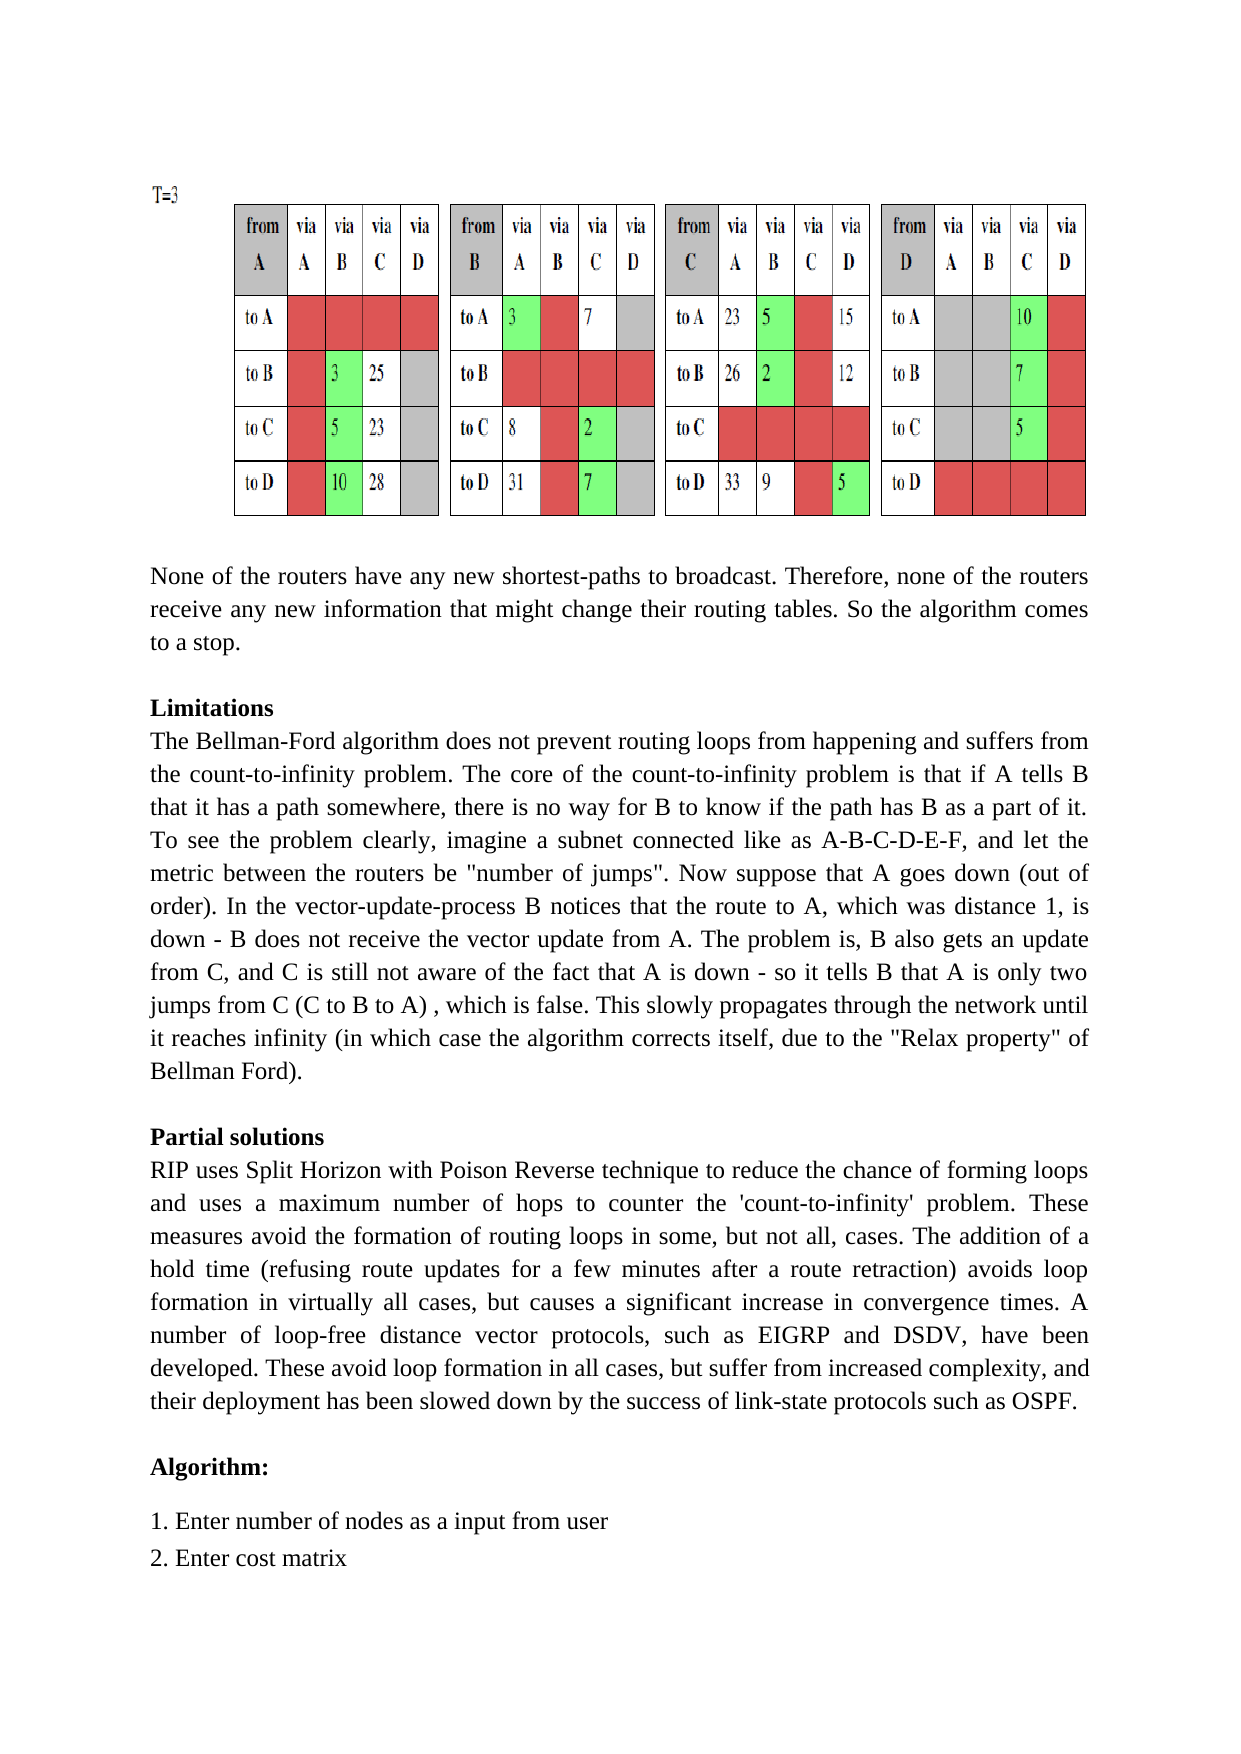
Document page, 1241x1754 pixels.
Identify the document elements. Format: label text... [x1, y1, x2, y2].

text Limitations [150, 693, 1090, 722]
text 2. Enter cost matrix [150, 1543, 1090, 1572]
text Algorithm: [150, 1452, 1090, 1481]
text 1. Enter number of nodes as a input from user [150, 1506, 1090, 1535]
text None of the routers have any new shortest-paths to broadcast. Therefore, none of the routers receive any new information that might change their routing tables. So the algorithm comes to a stop. [150, 561, 1090, 656]
picture [150, 183, 1089, 524]
text RIP uses Split Horizon with Poison Reverse technique to reduce the chance of forming loops and uses a maximum number of hops to counter the 'count-to-infinity' problem. These measures avoid the formation of routing loops in some, but not all, cases. The addition of a hold time (refusing route updates for a few minutes after a route retraction) avoids loop formation in virtually all cases, but causes a significant increase in convergence times. A number of loop-free distance vector protocols, such as EIGRP and DSDV, have been developed. These avoid loop formation in all cases, but suffer from increased complexity, and their deployment has been slowed down by the success of link-state protocols such as OSPF. [150, 1155, 1090, 1415]
text The Bellman-Ford algorithm does not prevent routing loops from happening and suffers from the count-to-infinity problem. The core of the count-to-infinity problem is that if A tells B that it has a path somewhere, there is no way for B to know if the path has B as a part of it. To see the problem clearly, imagine a subnet connected like as A-B-C-D-E-F, and let the metric between the routers be "number of jumps". Now suppose that A goes down (out of order). In the vector-update-process B notices that the route to A, which was distance 1, is down - B does not receive the vector update from A. The problem is, B also gets an update from C, and C is still not aware of the fact that A is down - so it tells B that A is only two jumps from C (C to B to A) , which is false. This slowly propagates through the network until it reaches infinity (in which case the algorithm corrects itself, due to the "Relax property" of Bellman Ford). [150, 726, 1090, 1085]
text Partial solutions [150, 1122, 1090, 1151]
